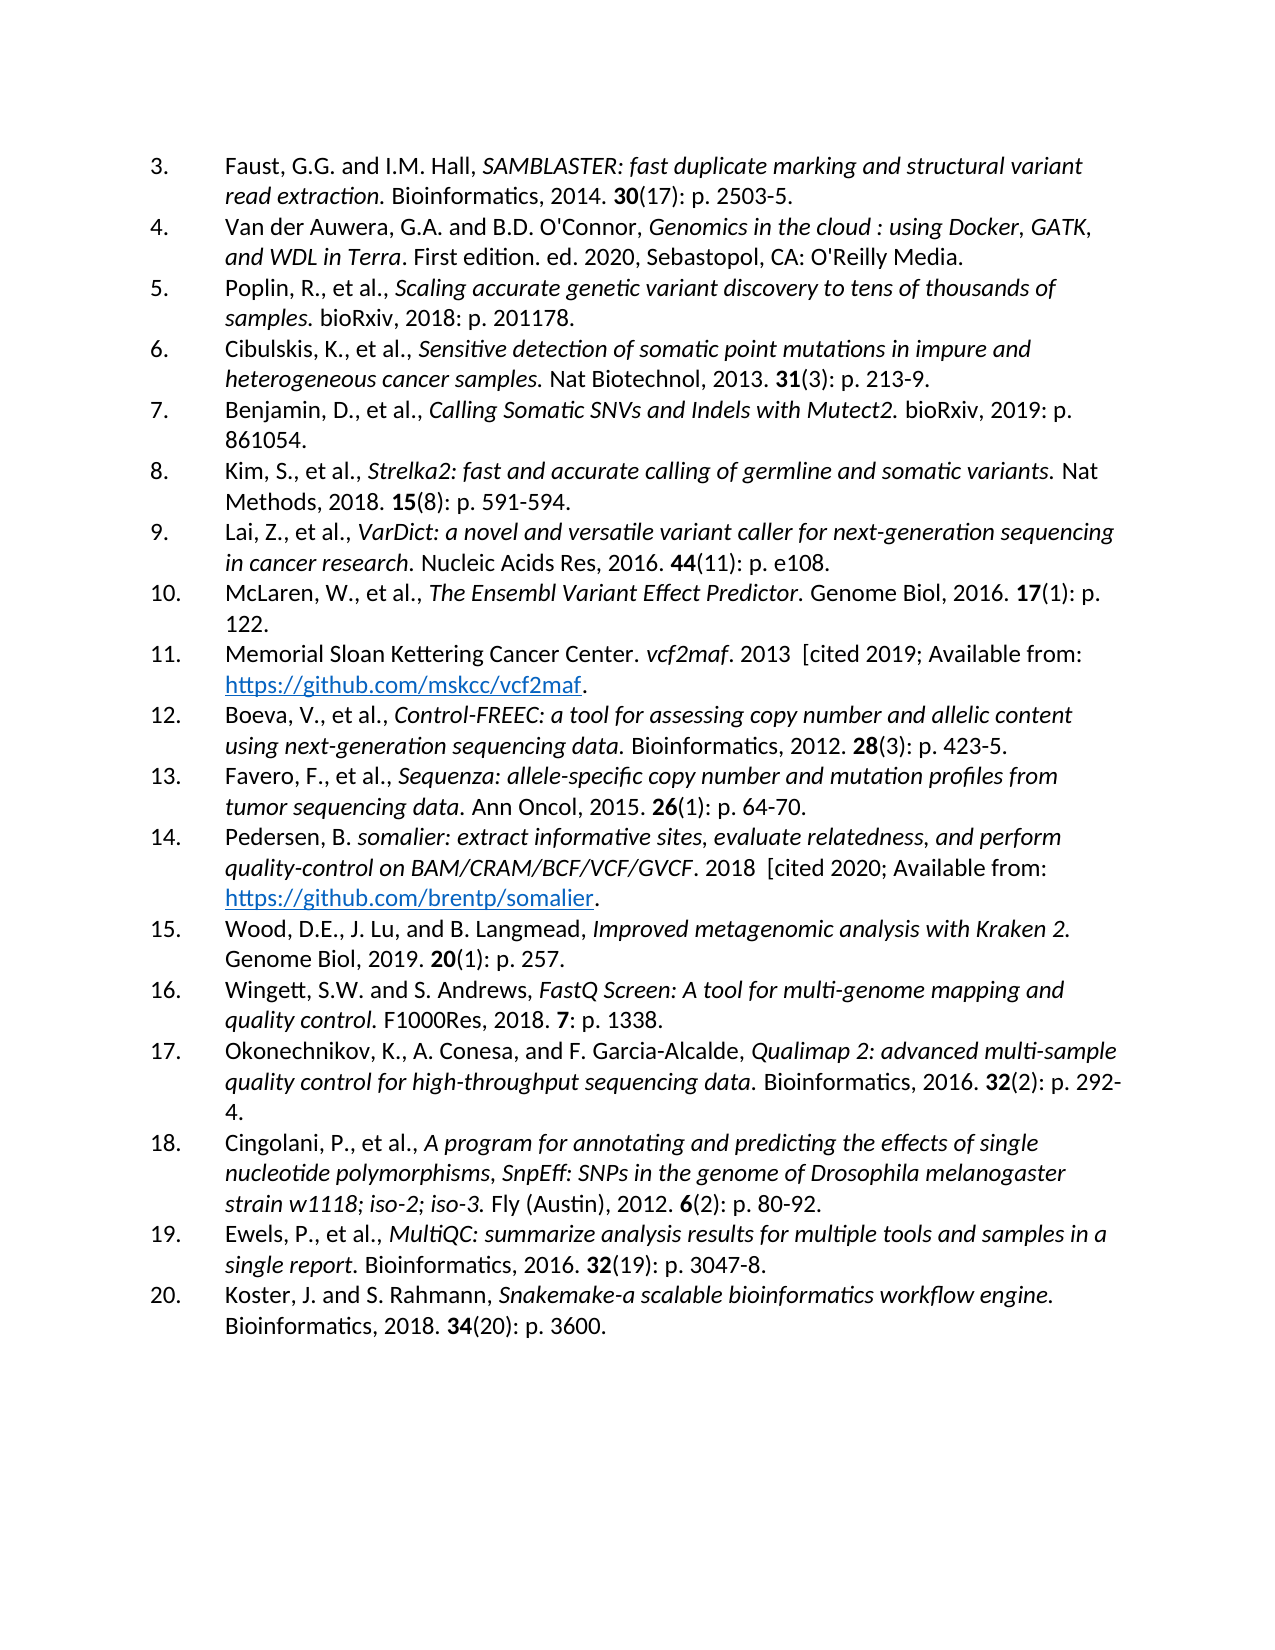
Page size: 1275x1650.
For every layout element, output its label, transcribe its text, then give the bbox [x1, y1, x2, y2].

text 5. Poplin, R., et al., Scaling accurate genetic variant discovery to tens of thousands of samples. bioRxiv, 2018: p. 201178. [150, 272, 1125, 333]
text 9. Lai, Z., et al., VarDict: a novel and versatile variant caller for next-generation sequencing in cancer research. Nucleic Acids Res, 2016. 44(11): p. e108. [150, 516, 1125, 577]
text 16. Wingett, S.W. and S. Andrews, FastQ Screen: A tool for multi-genome mapping and quality control. F1000Res, 2018. 7: p. 1338. [150, 974, 1125, 1035]
text 20. Koster, J. and S. Rahmann, Snakemake-a scalable bioinformatics workflow engine. Bioinformatics, 2018. 34(20): p. 3600. [150, 1279, 1125, 1340]
text 12. Boeva, V., et al., Control-FREEC: a tool for assessing copy number and allelic content using next-generation sequencing data. Bioinformatics, 2012. 28(3): p. 423-5. [150, 699, 1125, 760]
text 15. Wood, D.E., J. Lu, and B. Langmead, Improved metagenomic analysis with Kraken 2. Genome Biol, 2019. 20(1): p. 257. [150, 913, 1125, 974]
text 7. Benjamin, D., et al., Calling Somatic SNVs and Indels with Mutect2. bioRxiv, 2019: p. 861054. [150, 394, 1125, 455]
text 8. Kim, S., et al., Strelka2: fast and accurate calling of germline and somatic variants. Nat Methods, 2018. 15(8): p. 591-594. [150, 455, 1125, 516]
text 19. Ewels, P., et al., MultiQC: summarize analysis results for multiple tools and samples in a single report. Bioinformatics, 2016. 32(19): p. 3047-8. [150, 1218, 1125, 1279]
text 13. Favero, F., et al., Sequenza: allele-specific copy number and mutation profiles from tumor sequencing data. Ann Oncol, 2015. 26(1): p. 64-70. [150, 760, 1125, 821]
text 18. Cingolani, P., et al., A program for annotating and predicting the effects of single nucleotide polymorphisms, SnpEff: SNPs in the genome of Drosophila melanogaster strain w1118; iso-2; iso-3. Fly (Austin), 2012. 6(2): p. 80-92. [150, 1127, 1125, 1218]
text 4. Van der Auwera, G.A. and B.D. O'Connor, Genomics in the cloud : using Docker, GATK, and WDL in Terra. First edition. ed. 2020, Sebastopol, CA: O'Reilly Media. [150, 211, 1125, 272]
text 6. Cibulskis, K., et al., Sensitive detection of somatic point mutations in impure and heterogeneous cancer samples. Nat Biotechnol, 2013. 31(3): p. 213-9. [150, 333, 1125, 394]
text 10. McLaren, W., et al., The Ensembl Variant Effect Predictor. Genome Biol, 2016. 17(1): p. 122. [150, 577, 1125, 638]
text 11. Memorial Sloan Kettering Cancer Center. vcf2maf. 2013 [cited 2019; Available from: https://github.com/mskcc/vcf2maf. [150, 638, 1125, 699]
text 14. Pedersen, B. somalier: extract informative sites, evaluate relatedness, and perform quality-control on BAM/CRAM/BCF/VCF/GVCF. 2018 [cited 2020; Available from: https://github.com/brentp/somalier. [150, 821, 1125, 913]
text 17. Okonechnikov, K., A. Conesa, and F. Garcia-Alcalde, Qualimap 2: advanced multi-sample quality control for high-throughput sequencing data. Bioinformatics, 2016. 32(2): p. 292-4. [150, 1035, 1125, 1127]
text 3. Faust, G.G. and I.M. Hall, SAMBLASTER: fast duplicate marking and structural variant read extraction. Bioinformatics, 2014. 30(17): p. 2503-5. [150, 150, 1125, 211]
